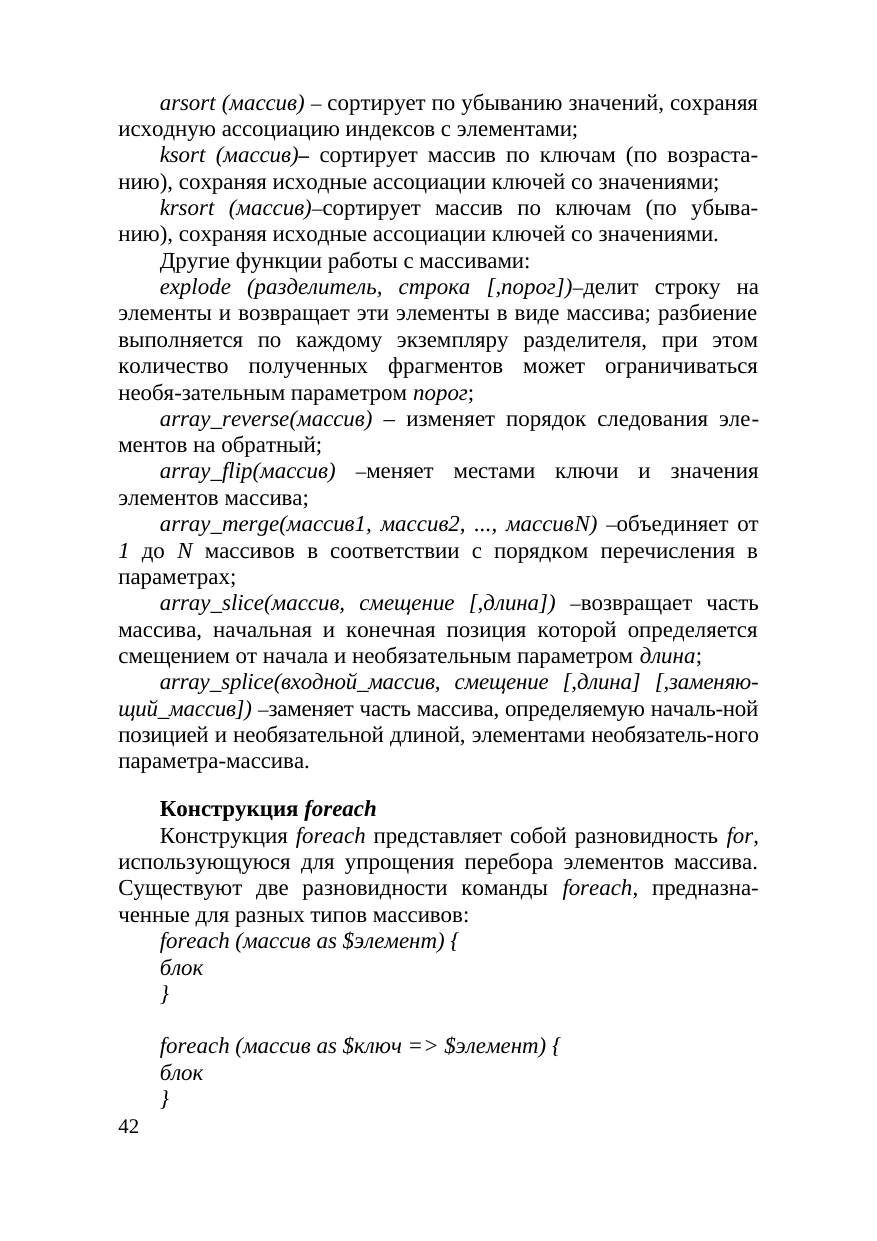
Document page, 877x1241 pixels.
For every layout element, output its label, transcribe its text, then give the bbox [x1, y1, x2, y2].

text explode (разделитель, строка [,порог])–делит строку на элементы и возвращает эти элементы в виде массива; разбиение выполняется по каждому экземпляру разделителя, при этом количество полученных фрагментов может ограничиваться необя-зательным параметром порог; [118, 273, 759, 405]
text ksort (массив)– сортирует массив по ключам (по возраста-нию), сохраняя исходные ассоциации ключей со значениями; [118, 141, 759, 194]
text foreach (массив as $ключ => $элемент) { [118, 1033, 759, 1059]
text array_reverse(массив) – изменяет порядок следования элементов на обратный; [118, 405, 759, 458]
text } [118, 980, 759, 1006]
text Другие функции работы с массивами: [118, 247, 759, 273]
text array_slice(массив, смещение [,длина]) –возвращает часть массива, начальная и конечная позиция которой определяется смещением от начала и необязательным параметром длина; [118, 589, 759, 668]
text блок [118, 953, 759, 980]
text array_flip(массив) –меняет местами ключи и значения элементов массива; [118, 458, 759, 510]
text array_merge(массив1, массив2, ..., массивN) –объединяет от 1 до N массивов в соответствии с порядком перечисления в параметрах; [118, 510, 759, 589]
text array_splice(входной_массив, смещение [,длина] [,заменяю-щий_массив]) –заменяет часть массива, определяемую началь-ной позицией и необязательной длиной, элементами необязатель-ного параметра-массива. [118, 668, 759, 774]
text блок [118, 1059, 759, 1085]
text Конструкция foreach представляет собой разновидность for, использующуюся для упрощения перебора элементов массива. Существуют две разновидности команды foreach, предназна-ченные для разных типов массивов: [118, 822, 759, 927]
text foreach (массив as $элемент) { [118, 927, 759, 953]
text krsort (массив)–сортирует массив по ключам (по убыва-нию), сохраняя исходные ассоциации ключей со значениями. [118, 194, 759, 247]
text } [118, 1085, 759, 1112]
text Конструкция foreach [118, 795, 759, 822]
text arsort (массив) – сортирует по убыванию значений, сохраняя исходную ассоциацию индексов с элементами; [118, 89, 759, 141]
